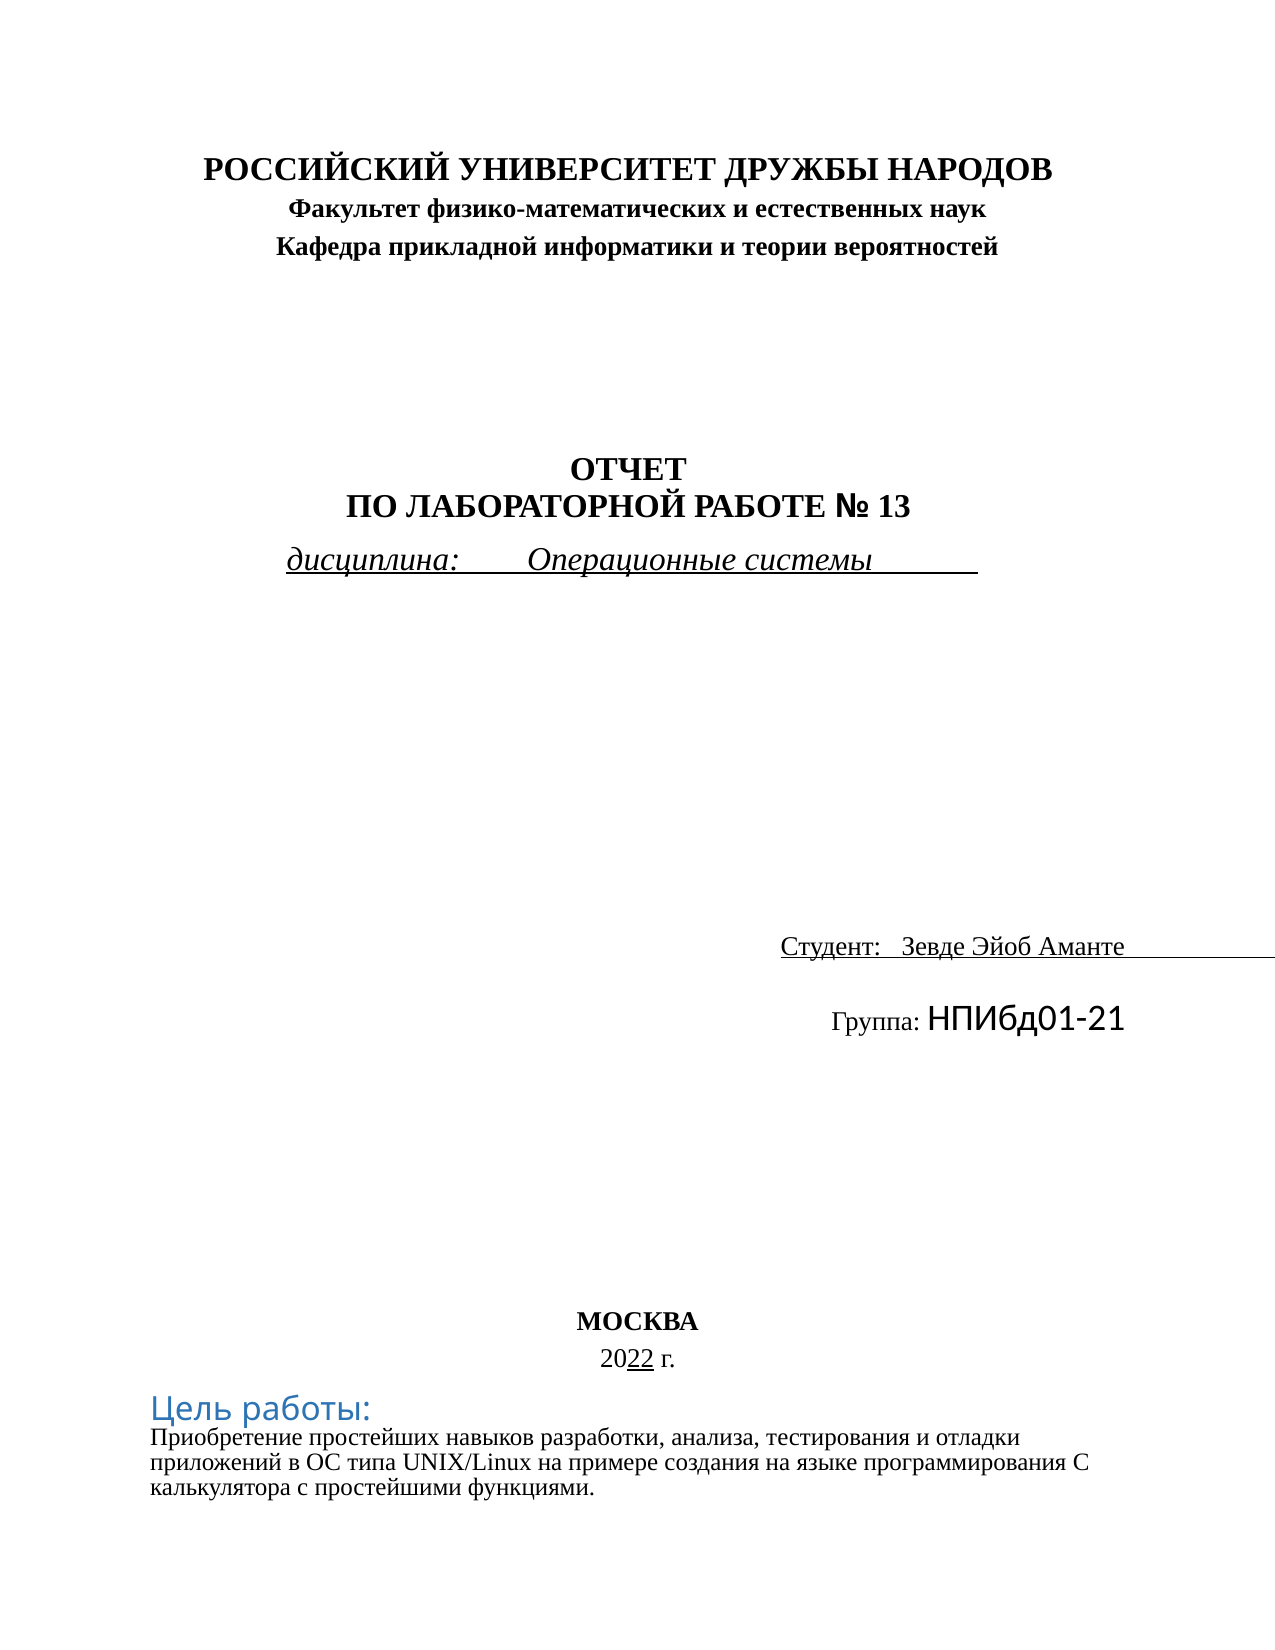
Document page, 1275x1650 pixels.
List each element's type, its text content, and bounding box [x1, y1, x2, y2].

text Студент: Зевде Эйоб Аманте [150, 925, 1125, 962]
text МОСКВА [150, 1300, 1125, 1337]
text Факультет физико-математических и естественных наук [150, 187, 1125, 225]
text РОССИЙСКИЙ УНИВЕРСИТЕТ ДРУЖБЫ НАРОДОВ [131, 150, 1125, 187]
text ОТЧЕТ [131, 450, 1125, 487]
text Цель работы: [171, 1400, 1125, 1425]
text Приобретение простейших навыков разработки, анализа, тестирования и отладки приложений в ОС типа UNIX/Linux на примере создания на языке программирования С калькулятора с простейшими функциями. [150, 1425, 1125, 1500]
text по лабораторной работе № 13 [131, 487, 1125, 525]
text Группа: НПИбд01-21 [150, 1000, 1125, 1037]
text 2022 г. [150, 1337, 1125, 1375]
text Кафедра прикладной информатики и теории вероятностей [150, 225, 1125, 262]
text дисциплина: Операционные системы [131, 550, 1125, 575]
